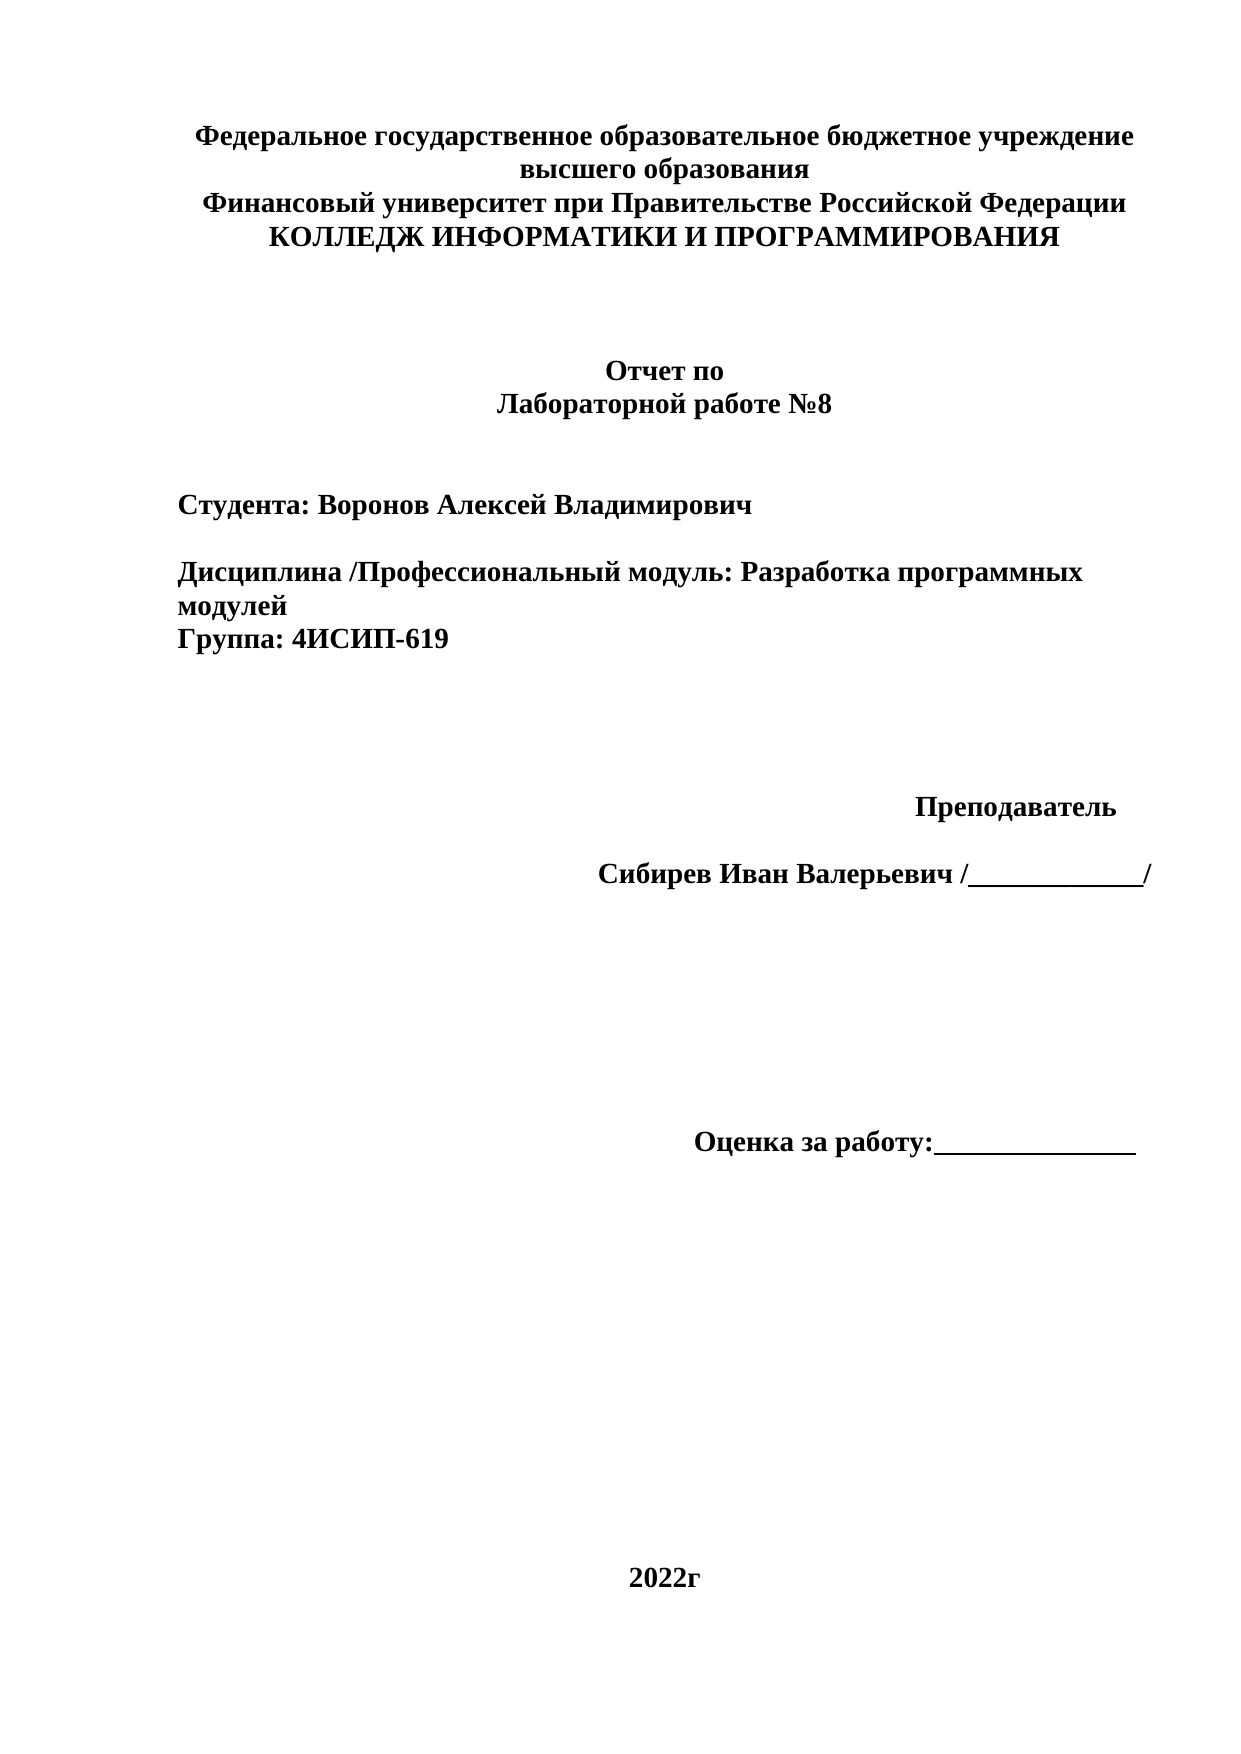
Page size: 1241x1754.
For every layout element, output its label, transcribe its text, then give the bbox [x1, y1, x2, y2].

text высшего образования [177, 152, 1152, 185]
text КОЛЛЕДЖ ИНФОРМАТИКИ И ПРОГРАММИРОВАНИЯ [177, 219, 1152, 252]
text 2022г [177, 1560, 1152, 1594]
text Лабораторной работе №8 [177, 386, 1152, 420]
text Преподаватель [915, 789, 1152, 856]
text Отчет по [177, 353, 1152, 386]
text Финансовый университет при Правительстве Российской Федерации [177, 185, 1152, 219]
text Сибирев Иван Валерьевич /____________/ [177, 856, 1152, 889]
text Дисциплина /Профессиональный модуль: Разработка программных модулей [177, 554, 1152, 621]
text Группа: 4ИСИП-619 [177, 621, 1152, 655]
text Федеральное государственное образовательное бюджетное учреждение [177, 118, 1152, 152]
text Студента: Воронов Алексей Владимирович [177, 487, 1152, 521]
text Оценка за работу: [177, 1124, 1152, 1158]
